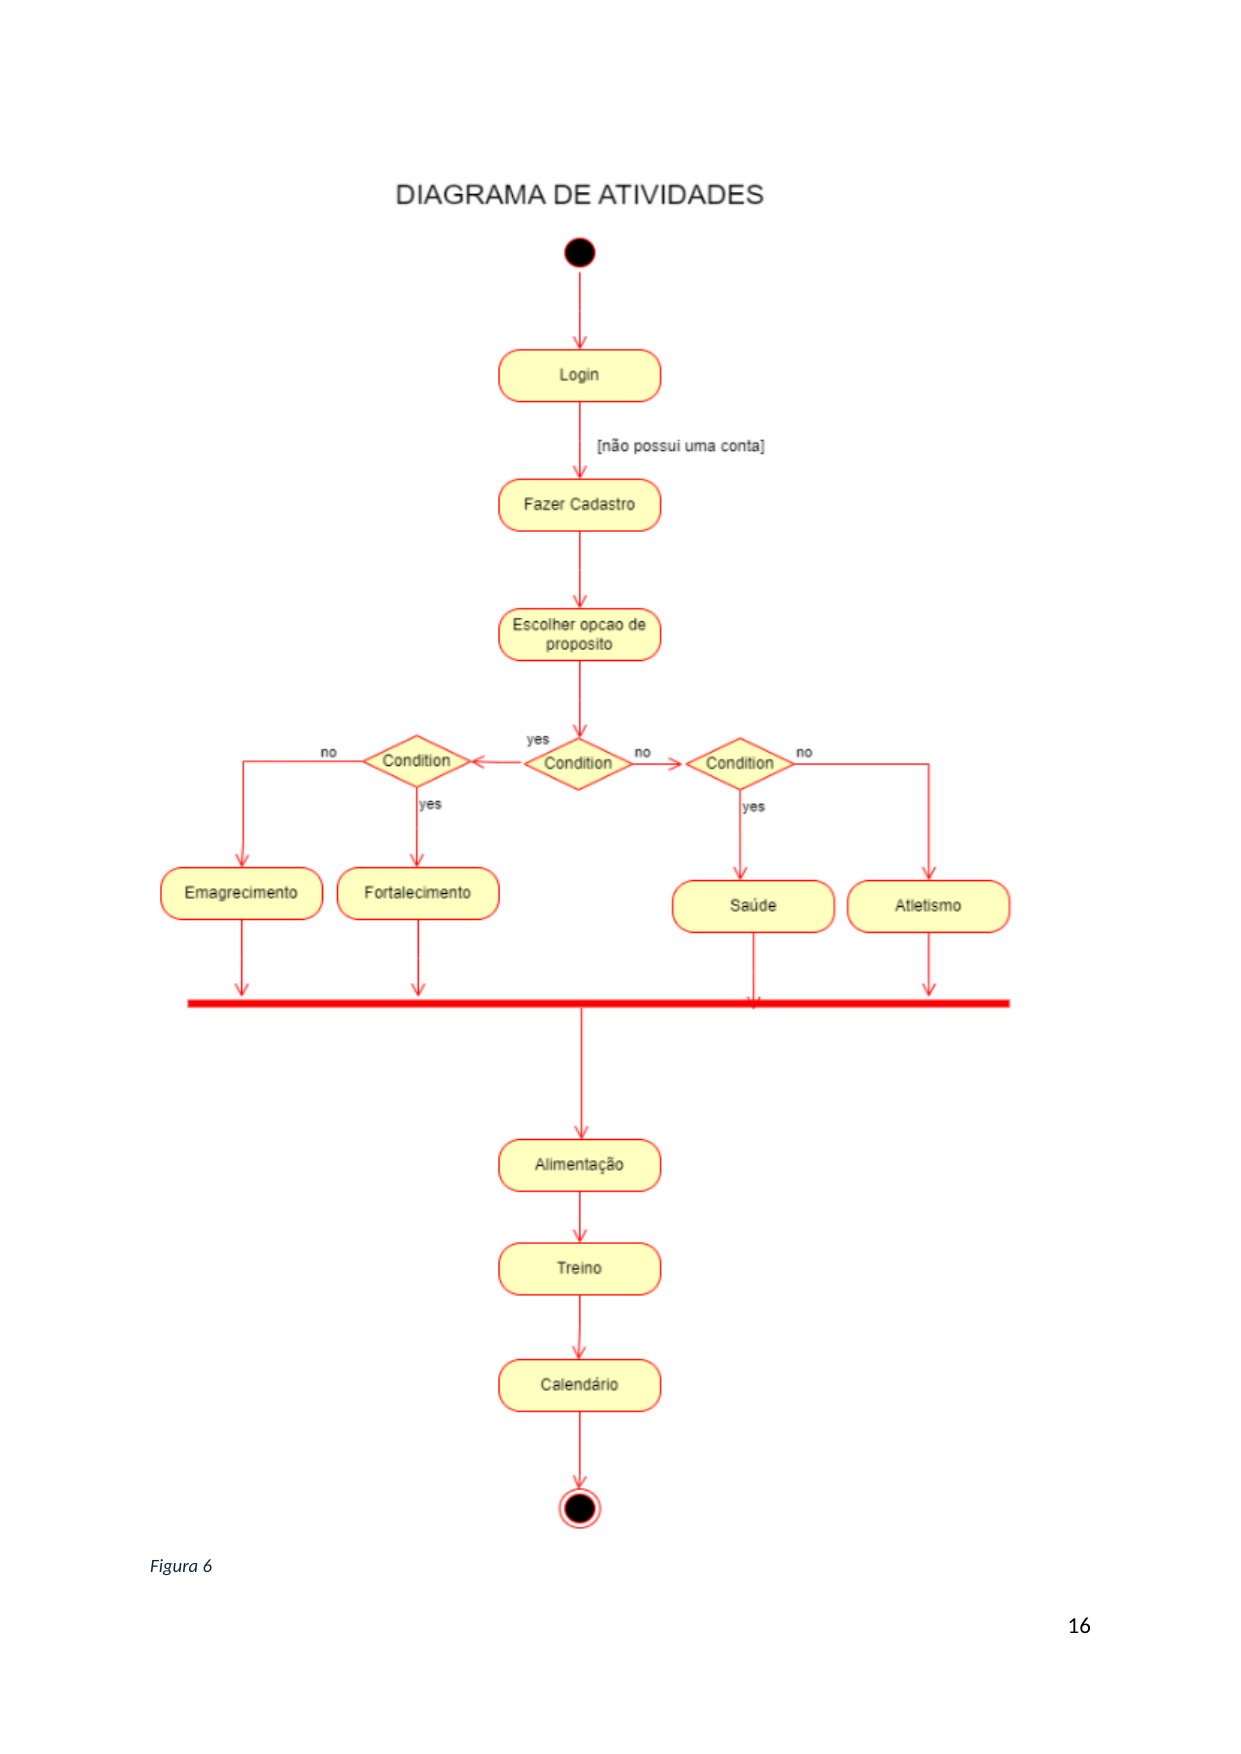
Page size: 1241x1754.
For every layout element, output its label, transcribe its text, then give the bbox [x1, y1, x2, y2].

picture [150, 158, 1067, 1536]
text Figura 6 [150, 1555, 1128, 1578]
